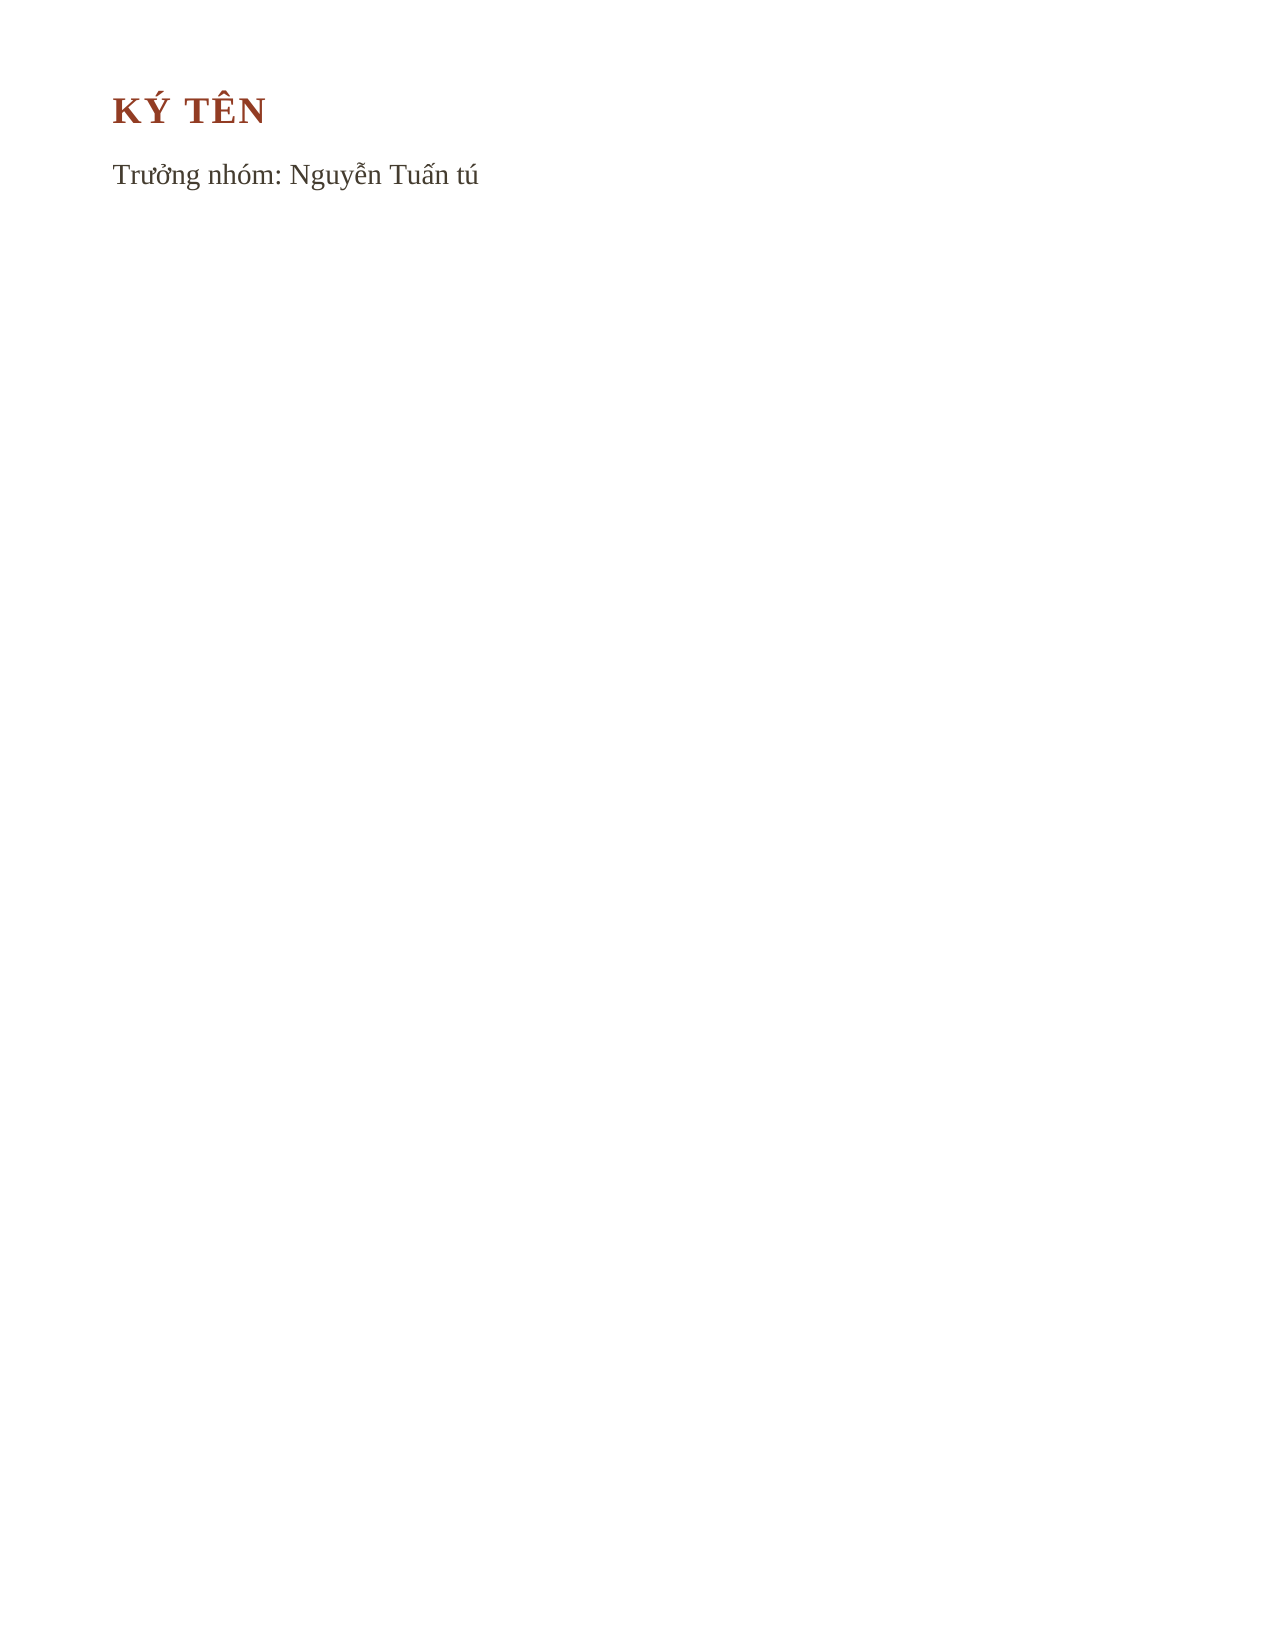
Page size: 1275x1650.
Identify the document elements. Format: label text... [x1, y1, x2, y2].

subtitle KÝ TÊN [112, 89, 1162, 132]
text Trưởng nhóm: Nguyễn Tuấn tú [112, 157, 1162, 191]
